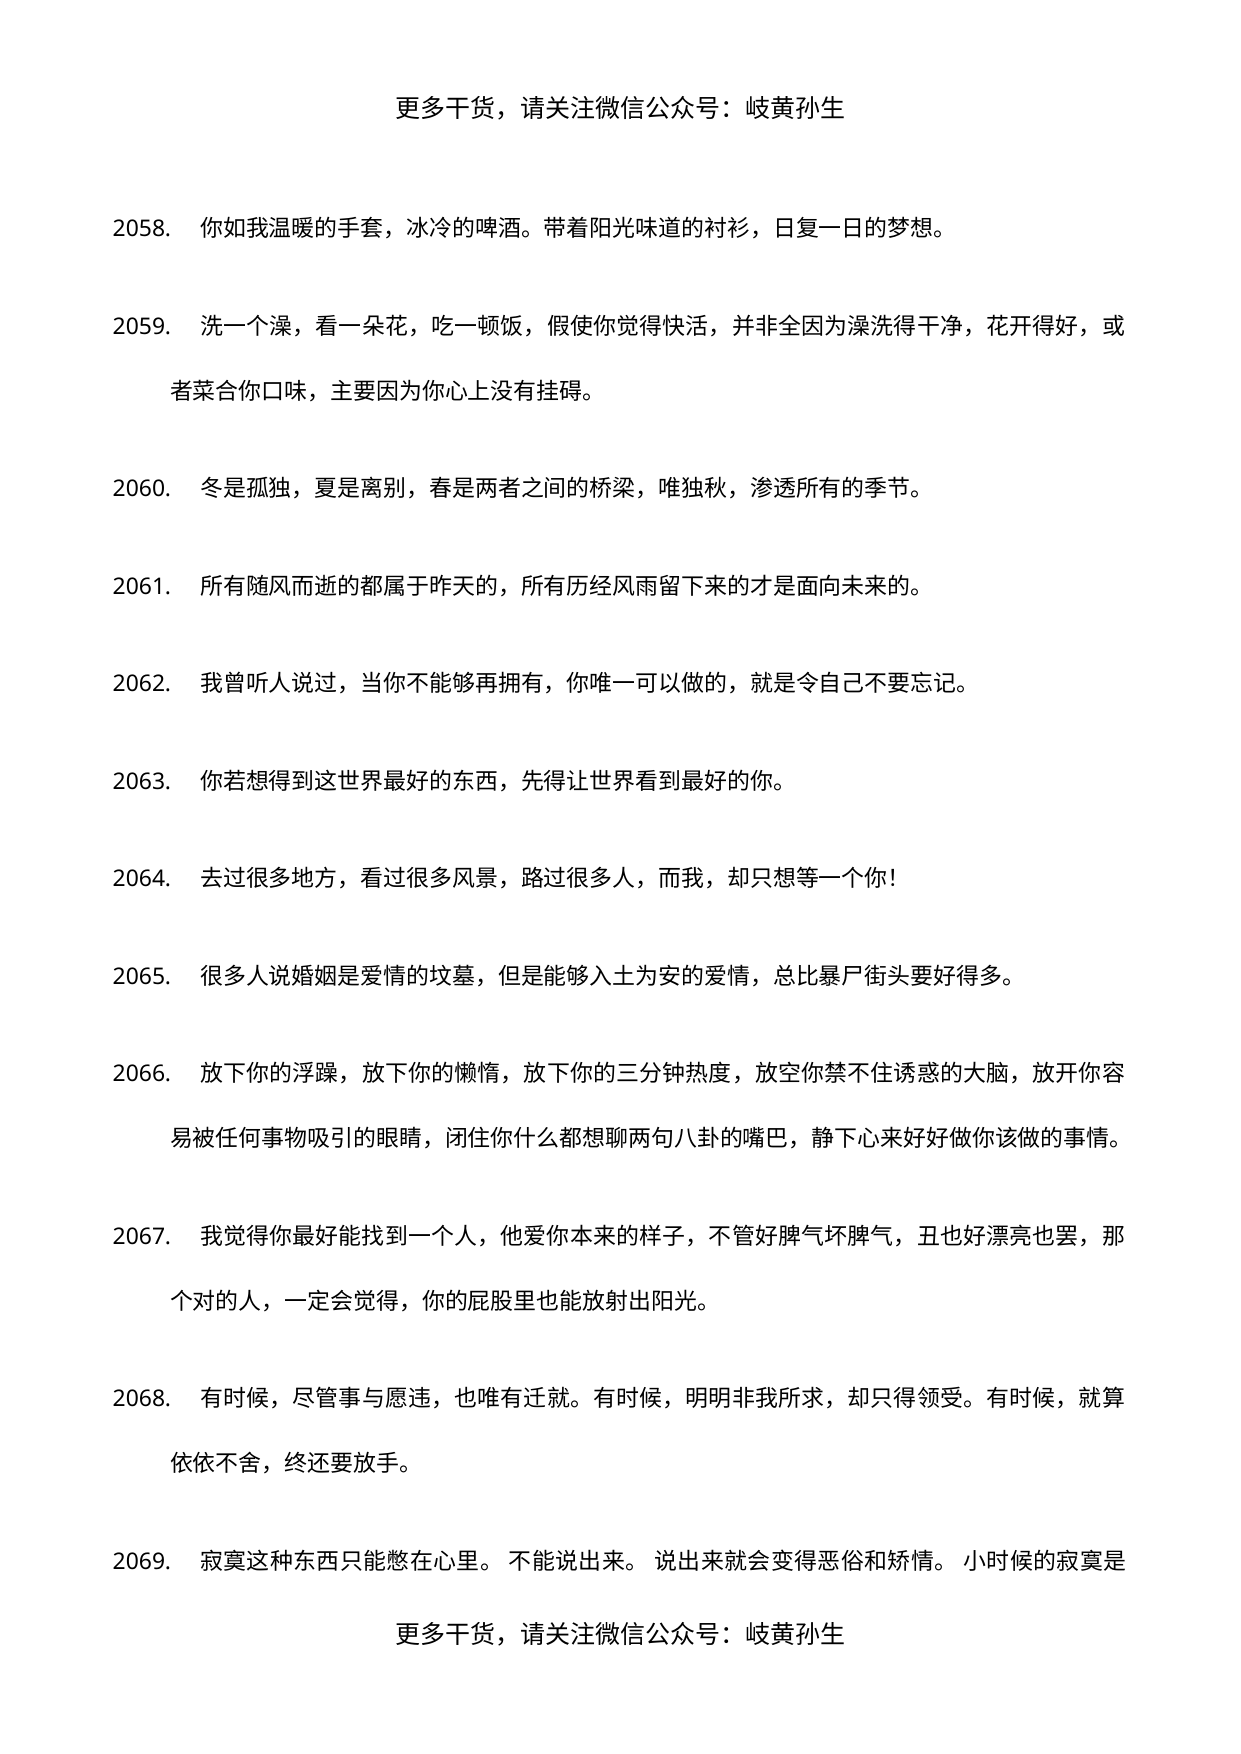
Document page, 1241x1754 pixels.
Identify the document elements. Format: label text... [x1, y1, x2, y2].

list 洗一个澡，看一朵花，吃一顿饭，假使你觉得快活，并非全因为澡洗得干净，花开得好，或者菜合你口味，主要因为你心上没有挂碍。 [112, 292, 1128, 422]
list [112, 1527, 1128, 1592]
list 去过很多地方，看过很多风景，路过很多人，而我，却只想等一个你！ [112, 844, 1128, 909]
list 冬是孤独，夏是离别，春是两者之间的桥梁，唯独秋，渗透所有的季节。 [112, 454, 1128, 519]
list 放下你的浮躁，放下你的懒惰，放下你的三分钟热度，放空你禁不住诱惑的大脑，放开你容易被任何事物吸引的眼睛，闭住你什么都想聊两句八卦的嘴巴，静下心来好好做你该做的事情。 [112, 1039, 1128, 1169]
list 你如我温暖的手套，冰冷的啤酒。带着阳光味道的衬衫，日复一日的梦想。 [112, 194, 1128, 259]
list 你若想得到这世界最好的东西，先得让世界看到最好的你。 [112, 747, 1128, 812]
list 很多人说婚姻是爱情的坟墓，但是能够入土为安的爱情，总比暴尸街头要好得多。 [112, 942, 1128, 1007]
list 我觉得你最好能找到一个人，他爱你本来的样子，不管好脾气坏脾气，丑也好漂亮也罢，那个对的人，一定会觉得，你的屁股里也能放射出阳光。 [112, 1202, 1128, 1332]
list 有时候，尽管事与愿违，也唯有迁就。有时候，明明非我所求，却只得领受。有时候，就算依依不舍，终还要放手。 [112, 1364, 1128, 1494]
list 所有随风而逝的都属于昨天的，所有历经风雨留下来的才是面向未来的。 [112, 552, 1128, 617]
list 我曾听人说过，当你不能够再拥有，你唯一可以做的，就是令自己不要忘记。 [112, 649, 1128, 714]
